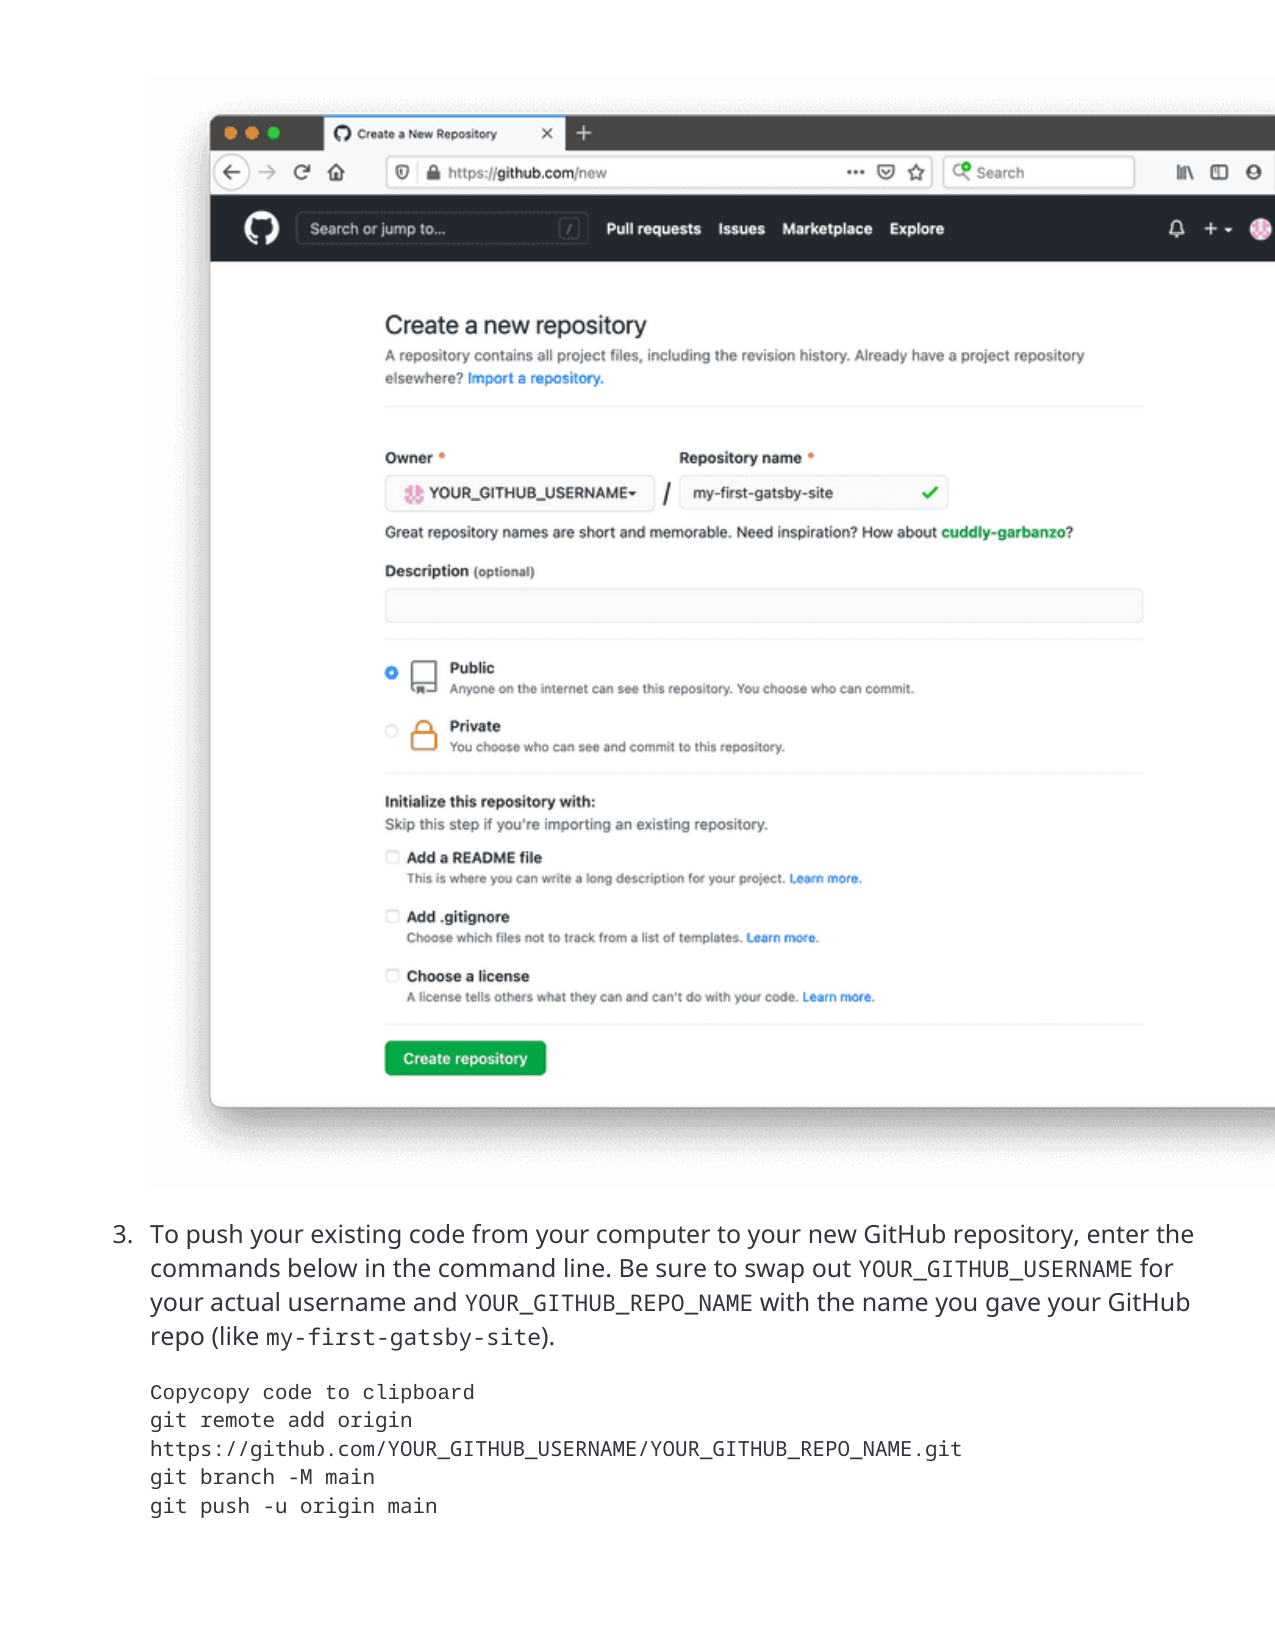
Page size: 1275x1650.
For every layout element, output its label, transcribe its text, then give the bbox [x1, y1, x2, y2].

text git branch -M main [150, 1462, 1200, 1491]
picture [150, 75, 1275, 1188]
list To push your existing code from your computer to your new GitHub repository, enter the commands below in the command line. Be sure to swap out YOUR_GITHUB_USERNAME for your actual username and YOUR_GITHUB_REPO_NAME with the name you gave your GitHub repo (like my-first-gatsby-site). [112, 1217, 1200, 1353]
text git remote add origin https://github.com/YOUR_GITHUB_USERNAME/YOUR_GITHUB_REPO_NAME.git [150, 1406, 1200, 1462]
text Copycopy code to clipboard [150, 1382, 1200, 1406]
text git push -u origin main [150, 1491, 1200, 1519]
